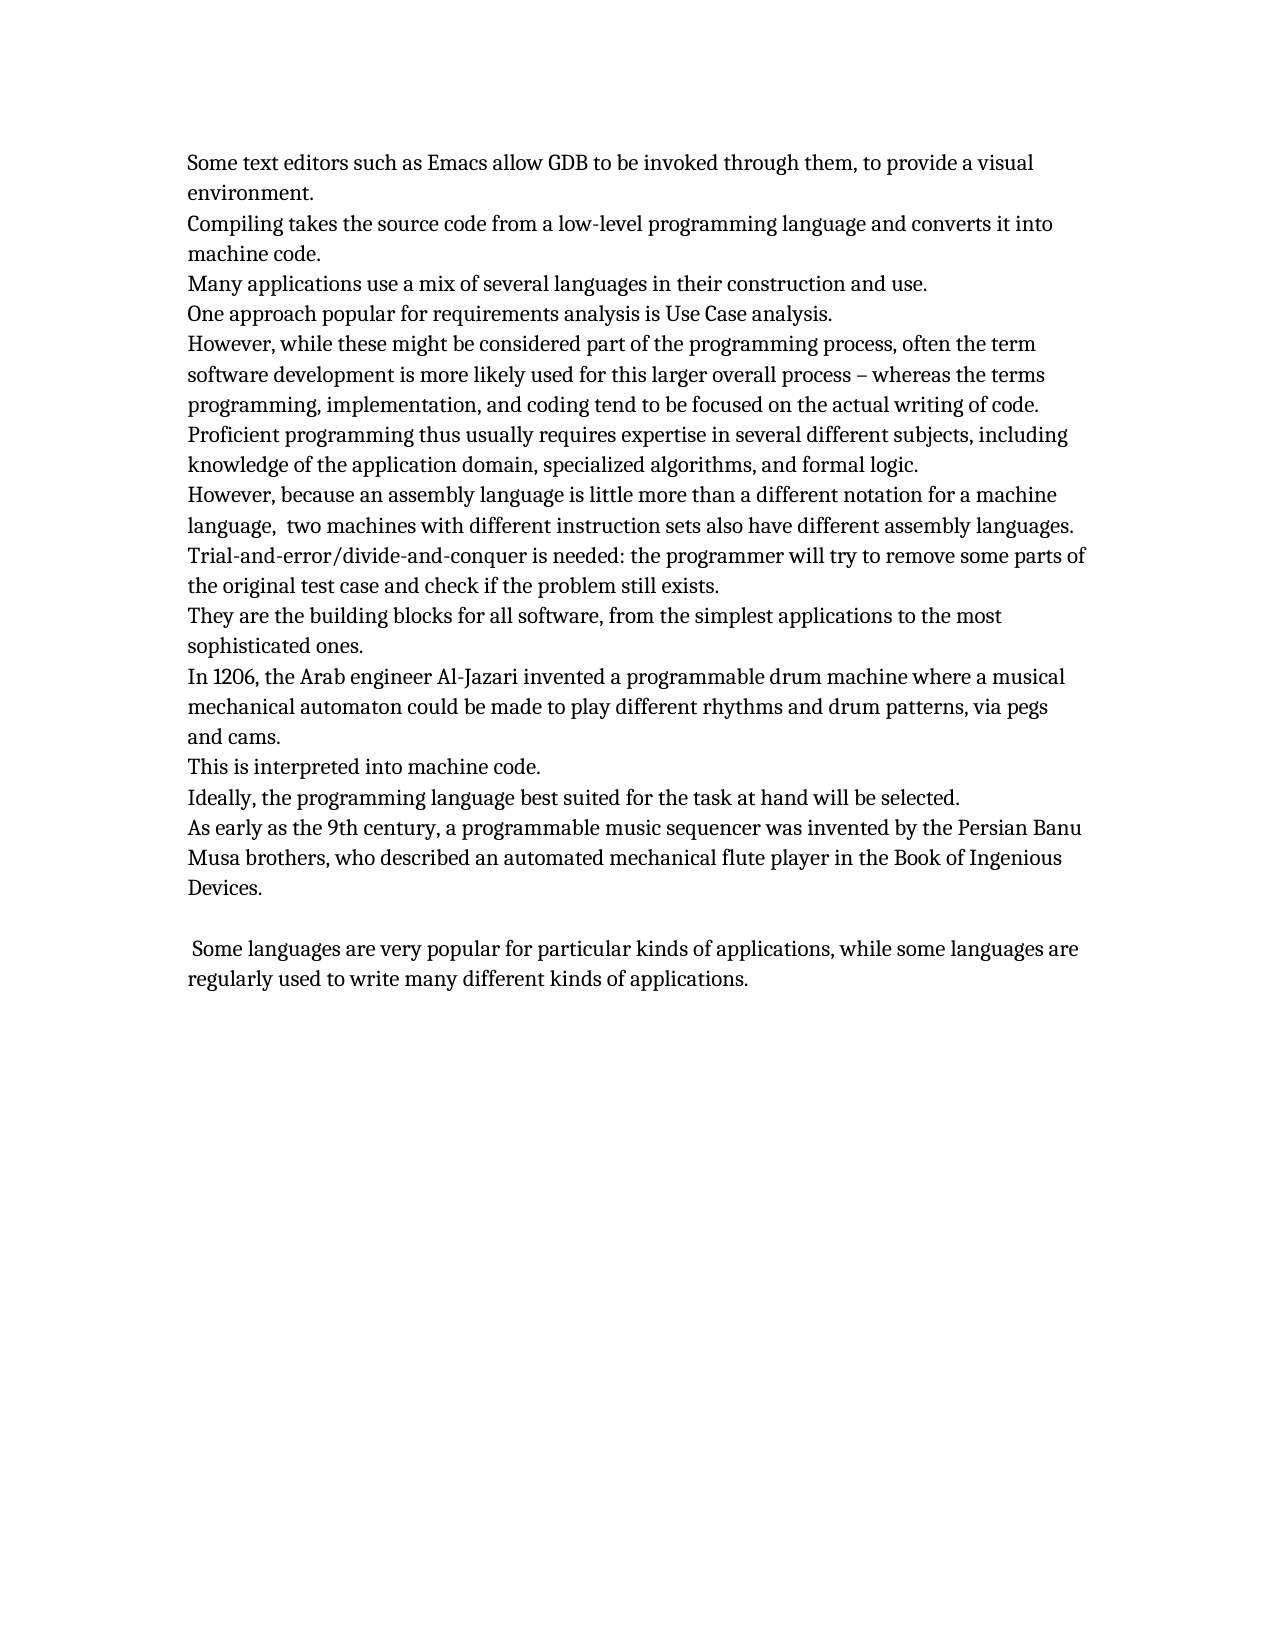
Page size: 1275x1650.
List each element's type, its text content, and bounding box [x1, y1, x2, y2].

text Some text editors such as Emacs allow GDB to be invoked through them, to provide a visual environment. Compiling takes the source code from a low-level programming language and converts it into machine code. Many applications use a mix of several languages in their construction and use. One approach popular for requirements analysis is Use Case analysis. However, while these might be considered part of the programming process, often the term software development is more likely used for this larger overall process – whereas the terms programming, implementation, and coding tend to be focused on the actual writing of code. Proficient programming thus usually requires expertise in several different subjects, including knowledge of the application domain, specialized algorithms, and formal logic. However, because an assembly language is little more than a different notation for a machine language, two machines with different instruction sets also have different assembly languages. Trial-and-error/divide-and-conquer is needed: the programmer will try to remove some parts of the original test case and check if the problem still exists. They are the building blocks for all software, from the simplest applications to the most sophisticated ones. In 1206, the Arab engineer Al-Jazari invented a programmable drum machine where a musical mechanical automaton could be made to play different rhythms and drum patterns, via pegs and cams. This is interpreted into machine code. Ideally, the programming language best suited for the task at hand will be selected. As early as the 9th century, a programmable music sequencer was invented by the Persian Banu Musa brothers, who described an automated mechanical flute player in the Book of Ingenious Devices. Some languages are very popular for particular kinds of applications, while some languages are regularly used to write many different kinds of applications. [187, 150, 1087, 992]
